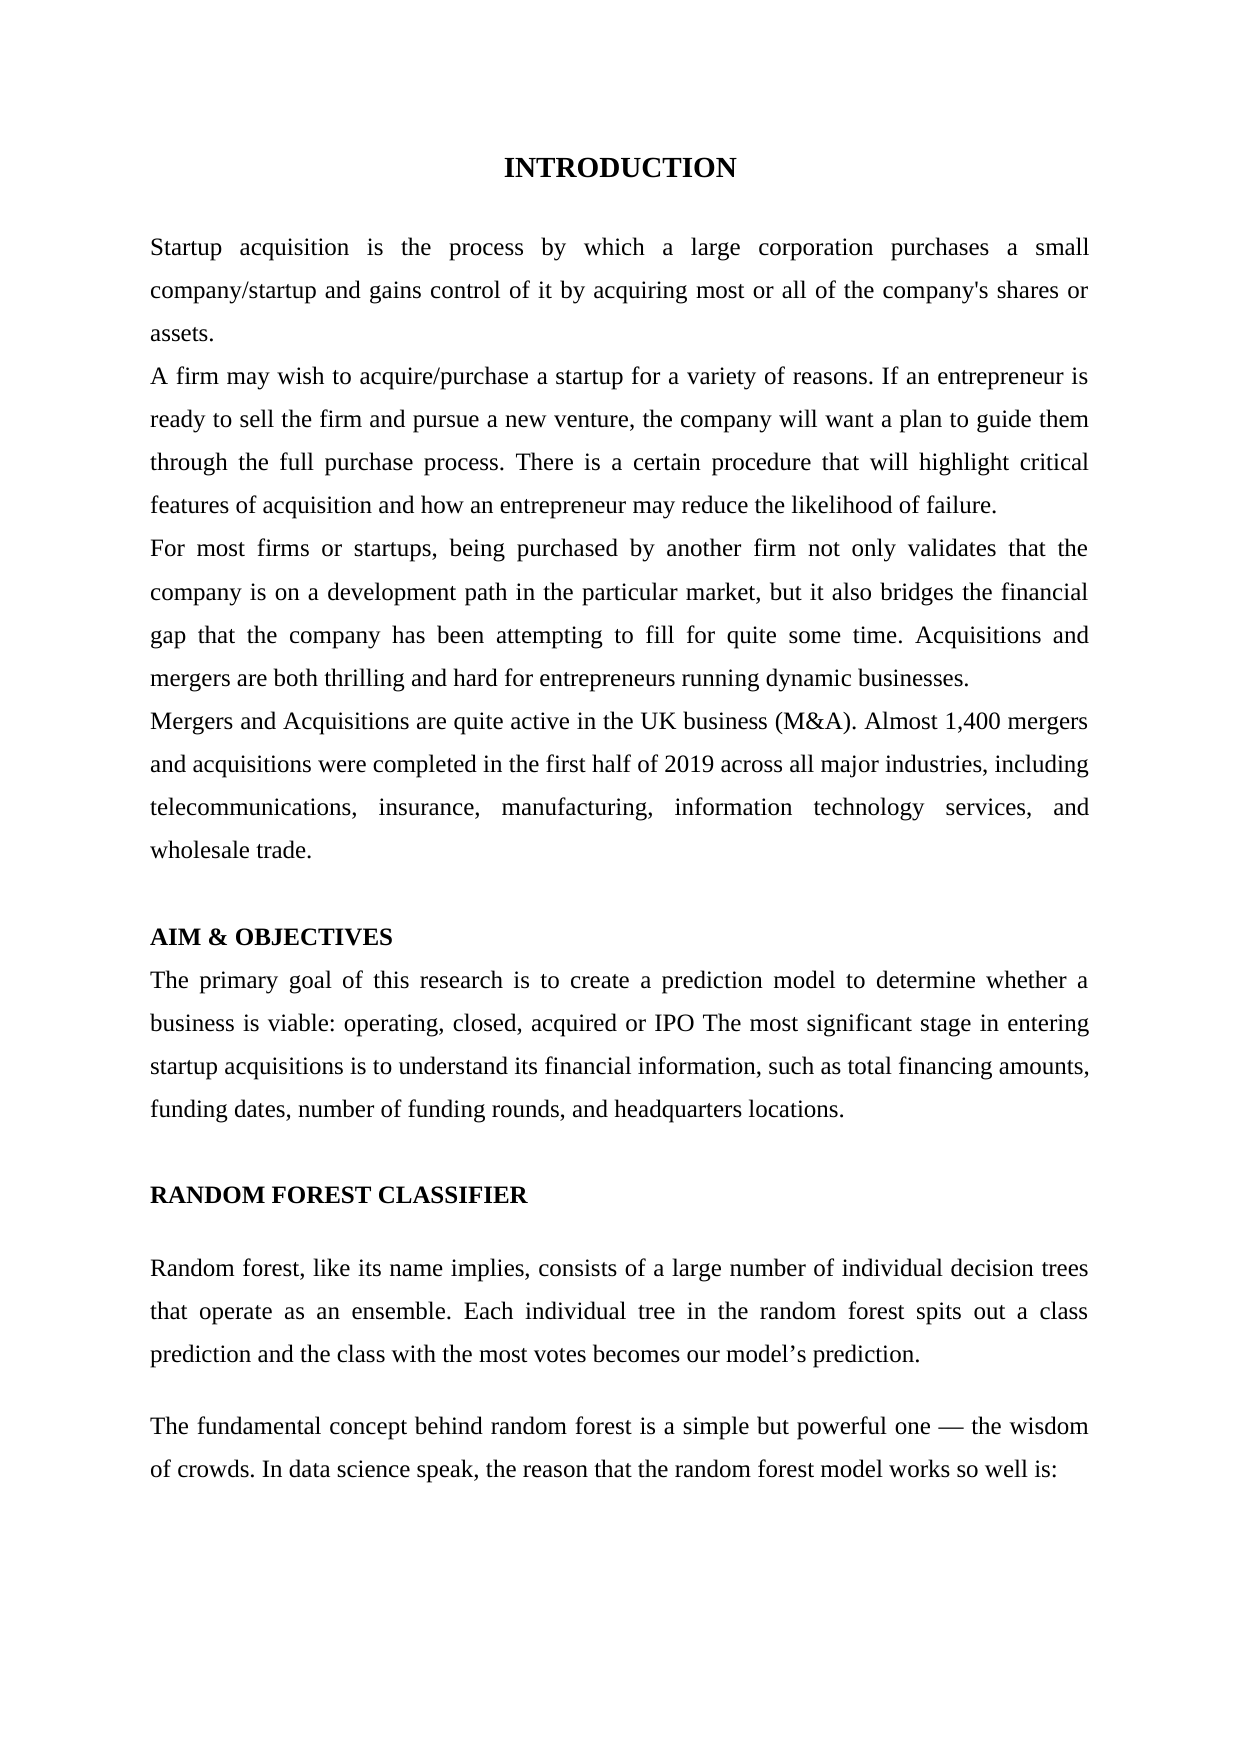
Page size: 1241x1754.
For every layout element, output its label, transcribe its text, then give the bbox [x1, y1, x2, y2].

text RANDOM FOREST CLASSIFIER [150, 1180, 1090, 1209]
text The primary goal of this research is to create a prediction model to determine whether a business is viable: operating, closed, acquired or IPO The most significant stage in entering startup acquisitions is to understand its financial information, such as total financing amounts, funding dates, number of funding rounds, and headquarters locations. [150, 965, 1090, 1123]
text INTRODUCTION [150, 150, 1090, 183]
text The fundamental concept behind random forest is a simple but powerful one — the wisdom of crowds. In data science speak, the reason that the random forest model works so well is: [150, 1411, 1090, 1483]
text For most firms or startups, being purchased by another firm not only validates that the company is on a development path in the particular market, but it also bridges the financial gap that the company has been attempting to fill for quite some time. Acquisitions and mergers are both thrilling and hard for entrepreneurs running dynamic businesses. [150, 533, 1090, 692]
text Random forest, like its name implies, consists of a large number of individual decision trees that operate as an ensemble. Each individual tree in the random forest spits out a class prediction and the class with the most votes becomes our model’s prediction. [150, 1253, 1090, 1368]
text Mergers and Acquisitions are quite active in the UK business (M&A). Almost 1,400 mergers and acquisitions were completed in the first half of 2019 across all major industries, including telecommunications, insurance, manufacturing, information technology services, and wholesale trade. [150, 706, 1090, 864]
text A firm may wish to acquire/purchase a startup for a variety of reasons. If an entrepreneur is ready to sell the firm and pursue a new venture, the company will want a plan to guide them through the full purchase process. There is a certain procedure that will highlight critical features of acquisition and how an entrepreneur may reduce the likelihood of failure. [150, 361, 1090, 519]
text Startup acquisition is the process by which a large corporation purchases a small company/startup and gains control of it by acquiring most or all of the company's shares or assets. [150, 232, 1090, 347]
text AIM & OBJECTIVES [150, 922, 1090, 950]
